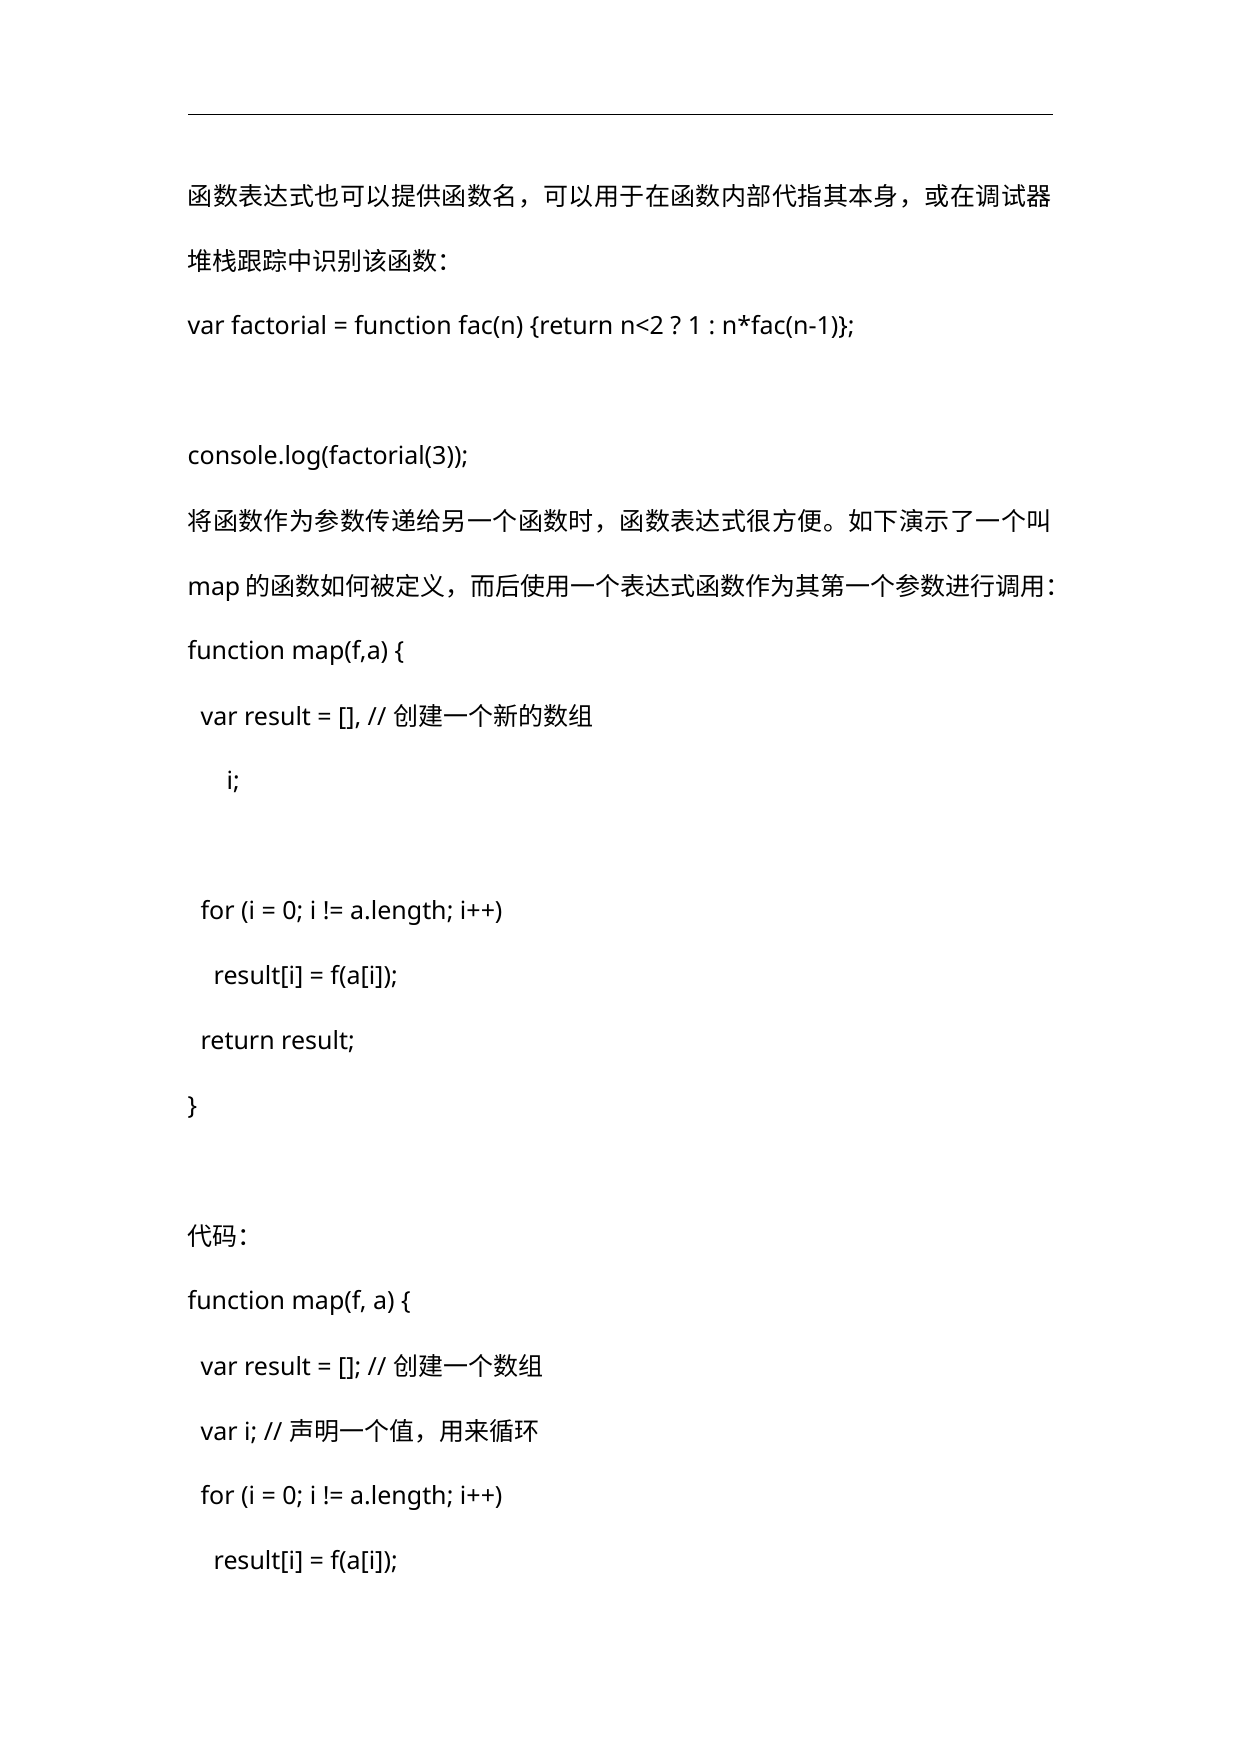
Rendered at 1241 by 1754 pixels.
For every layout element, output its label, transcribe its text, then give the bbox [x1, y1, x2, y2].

text 函数表达式也可以提供函数名，可以用于在函数内部代指其本身，或在调试器堆栈跟踪中识别该函数： [187, 162, 1053, 292]
text for (i = 0; i != a.length; i++) [187, 1462, 1053, 1527]
text var factorial = function fac(n) {return n<2 ? 1 : n*fac(n-1)}; [187, 292, 1053, 357]
text } [187, 1072, 1053, 1137]
text 代码： [187, 1202, 1053, 1267]
text 将函数作为参数传递给另一个函数时，函数表达式很方便。如下演示了一个叫map的函数如何被定义，而后使用一个表达式函数作为其第一个参数进行调用： [187, 487, 1053, 617]
text function map(f,a) { [187, 617, 1053, 682]
text var result = []; // 创建一个数组 [187, 1332, 1053, 1397]
text result[i] = f(a[i]); [187, 942, 1053, 1007]
text result[i] = f(a[i]); [187, 1527, 1053, 1592]
text console.log(factorial(3)); [187, 422, 1053, 487]
text function map(f, a) { [187, 1267, 1053, 1332]
text var result = [], // 创建一个新的数组 [187, 682, 1053, 747]
text i; [187, 747, 1053, 812]
text var i; // 声明一个值，用来循环 [187, 1397, 1053, 1462]
text return result; [187, 1007, 1053, 1072]
text for (i = 0; i != a.length; i++) [187, 877, 1053, 942]
